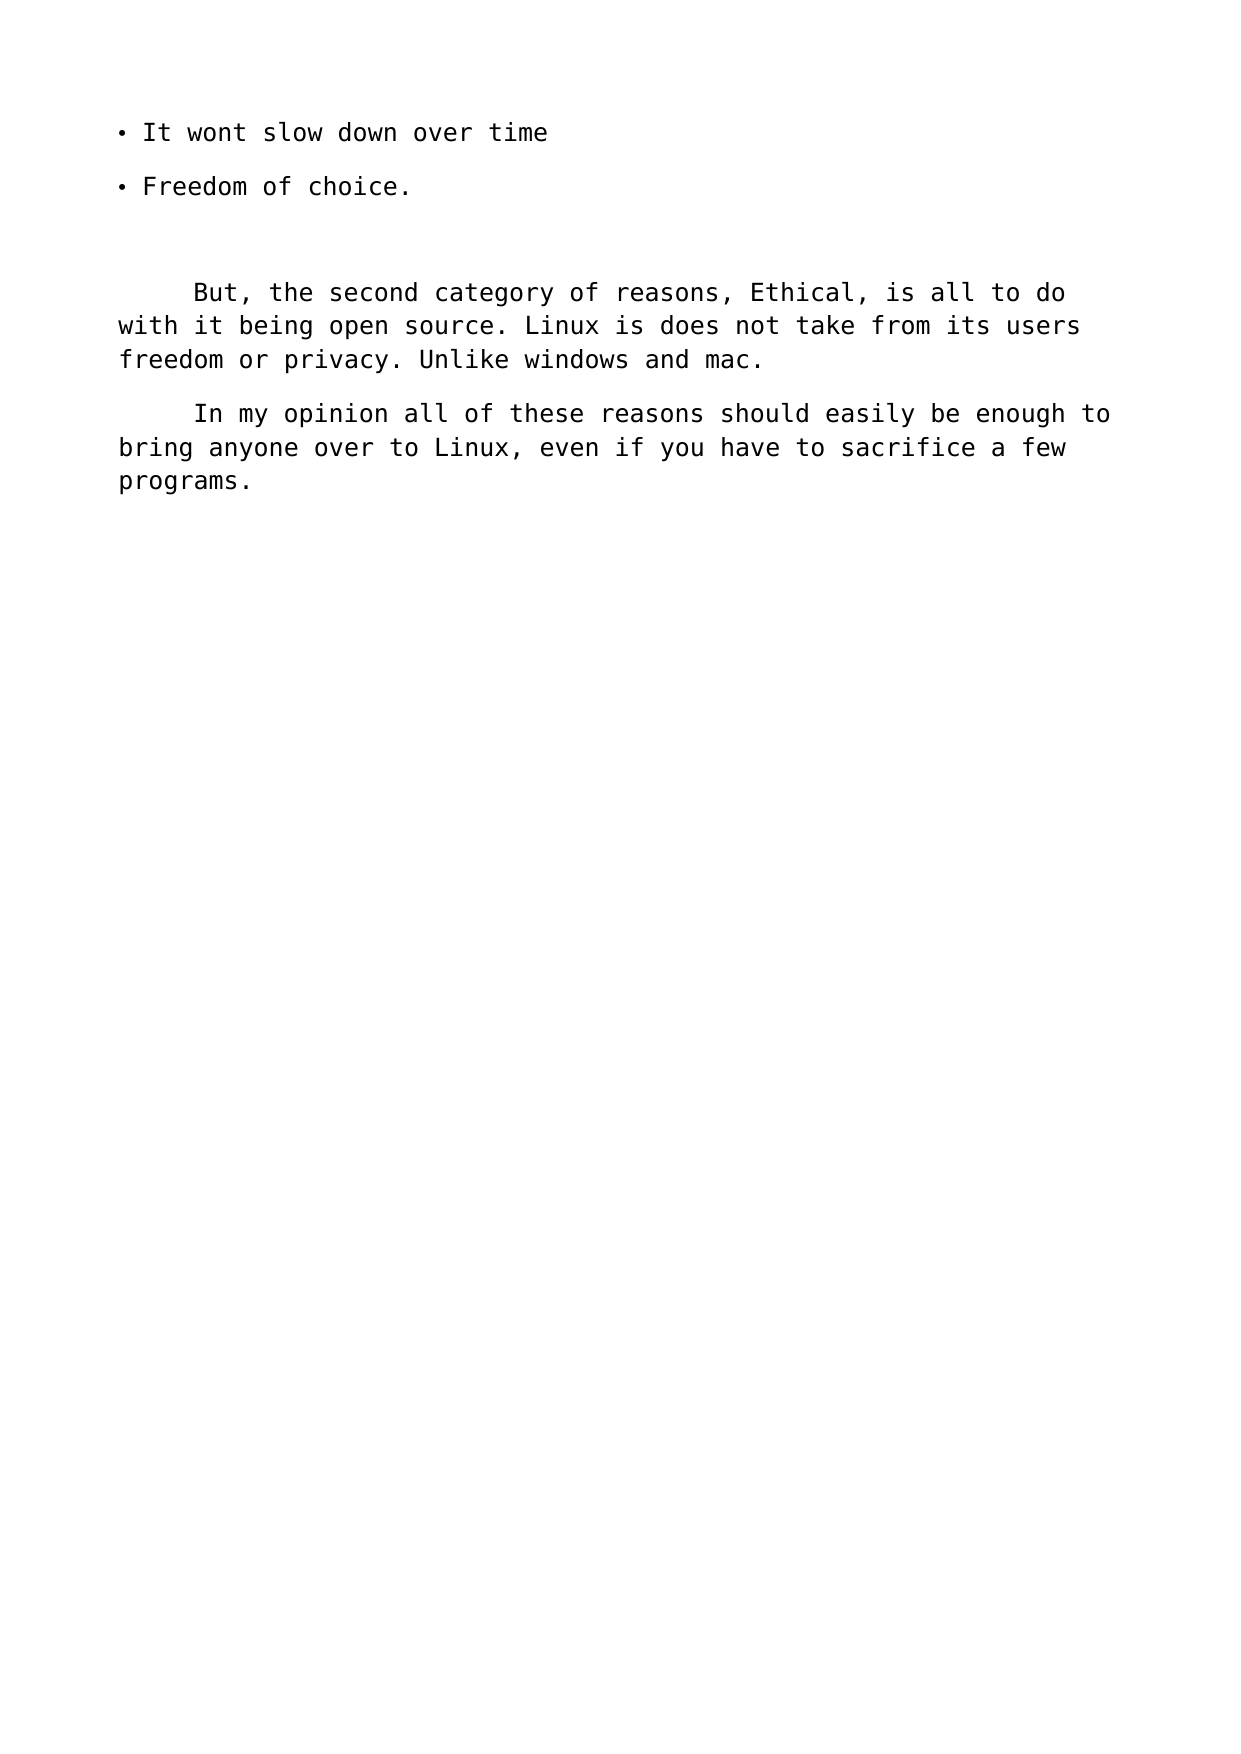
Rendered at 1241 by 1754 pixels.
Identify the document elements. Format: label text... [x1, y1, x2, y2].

text But, the second category of reasons, Ethical, is all to do with it being open source. Linux is does not take from its users freedom or privacy. Unlike windows and mac. [118, 278, 1122, 374]
list Freedom of choice. [118, 172, 1122, 202]
list It wont slow down over time [118, 118, 1122, 147]
text In my opinion all of these reasons should easily be enough to bring anyone over to Linux, even if you have to sacrifice a few programs. [118, 399, 1122, 496]
